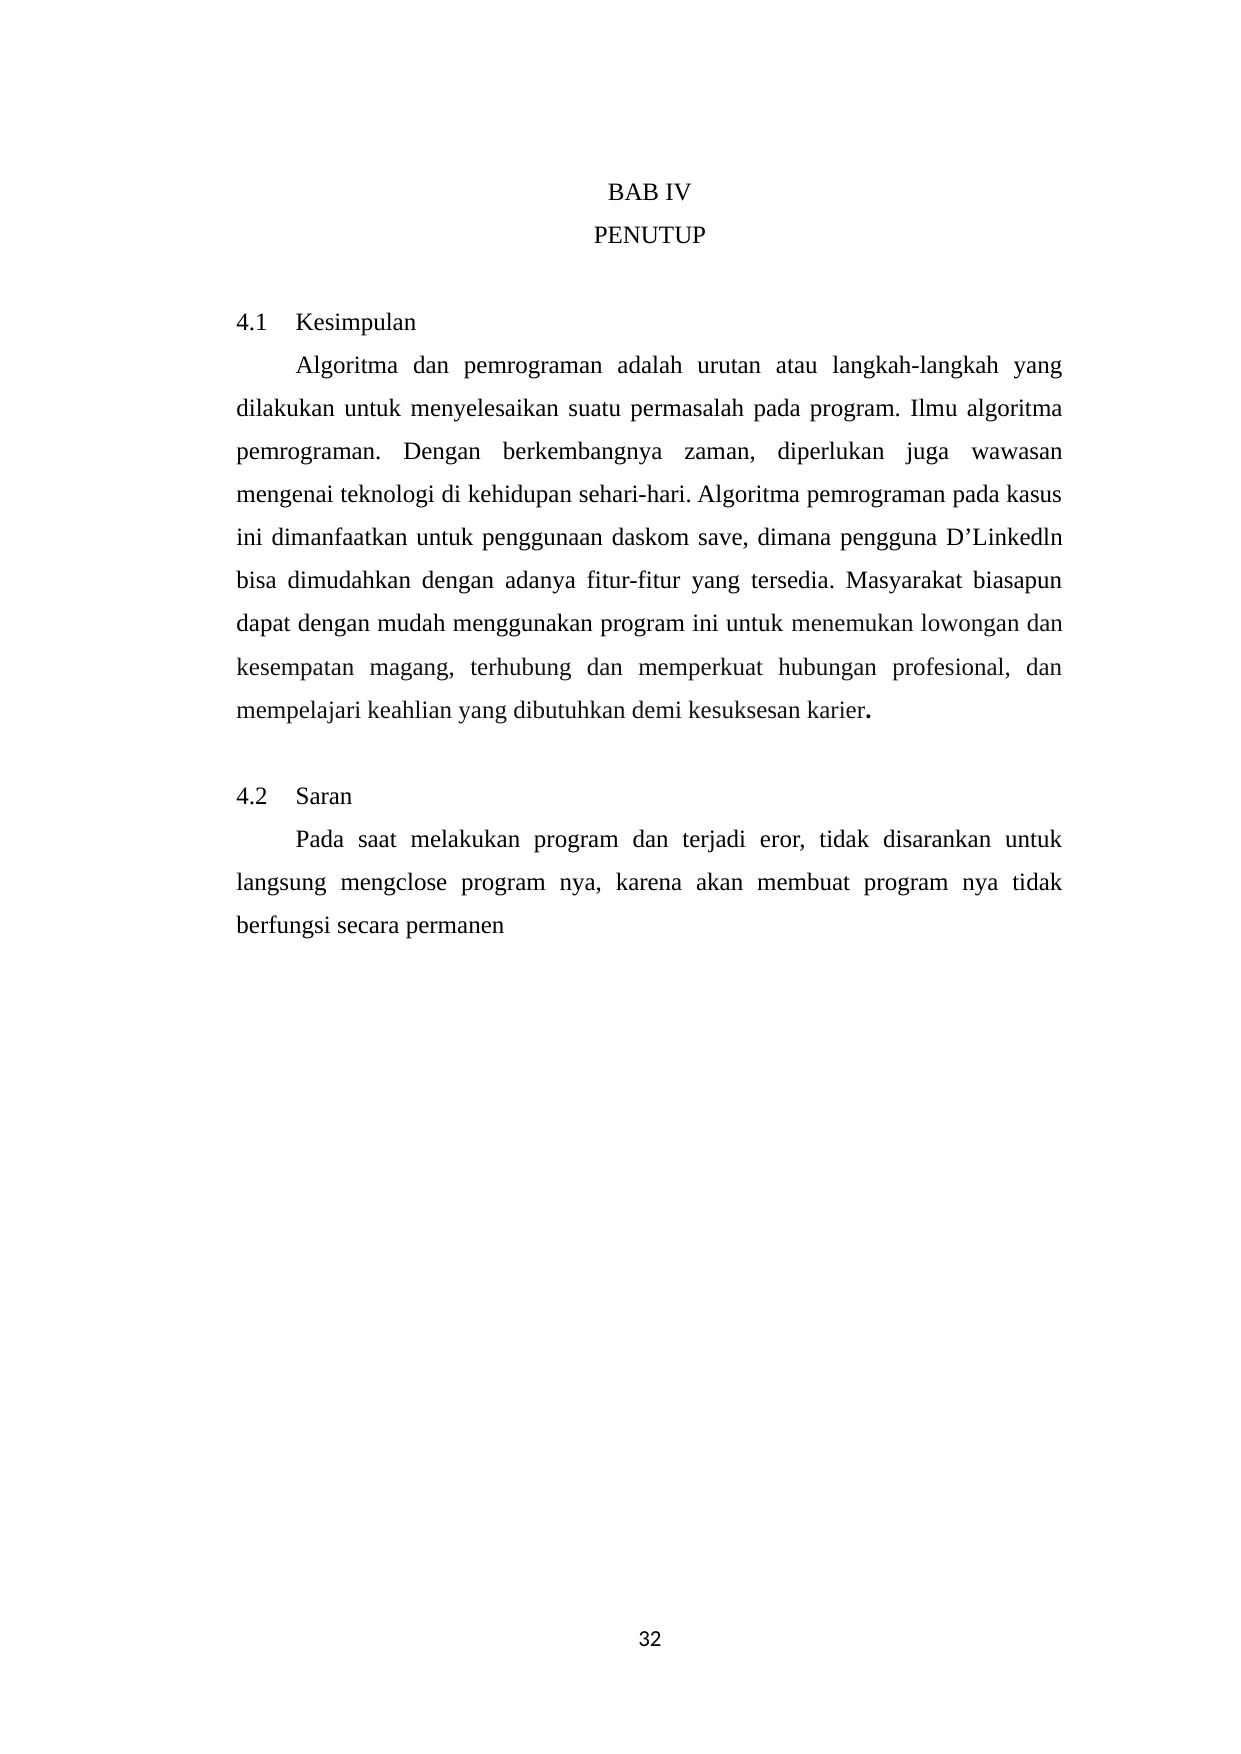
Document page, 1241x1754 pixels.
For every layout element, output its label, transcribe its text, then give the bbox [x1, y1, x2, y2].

list Saran [236, 781, 1063, 810]
text Pada saat melakukan program dan terjadi eror, tidak disarankan untuk langsung mengclose program nya, karena akan membuat program nya tidak berfungsi secara permanen [236, 824, 1063, 939]
text Algoritma dan pemrograman adalah urutan atau langkah-langkah yang dilakukan untuk menyelesaikan suatu permasalah pada program. Ilmu algoritma pemrograman. Dengan berkembangnya zaman, diperlukan juga wawasan mengenai teknologi di kehidupan sehari-hari. Algoritma pemrograman pada kasus ini dimanfaatkan untuk penggunaan daskom save, dimana pengguna D’Linkedln bisa dimudahkan dengan adanya fitur-fitur yang tersedia. Masyarakat biasapun dapat dengan mudah menggunakan program ini untuk menemukan lowongan dan kesempatan magang, terhubung dan memperkuat hubungan profesional, dan mempelajari keahlian yang dibutuhkan demi kesuksesan karier. [236, 350, 1063, 723]
list Kesimpulan [236, 307, 1063, 335]
text BAB IV [236, 177, 1063, 206]
text PENUTUP [236, 220, 1063, 249]
